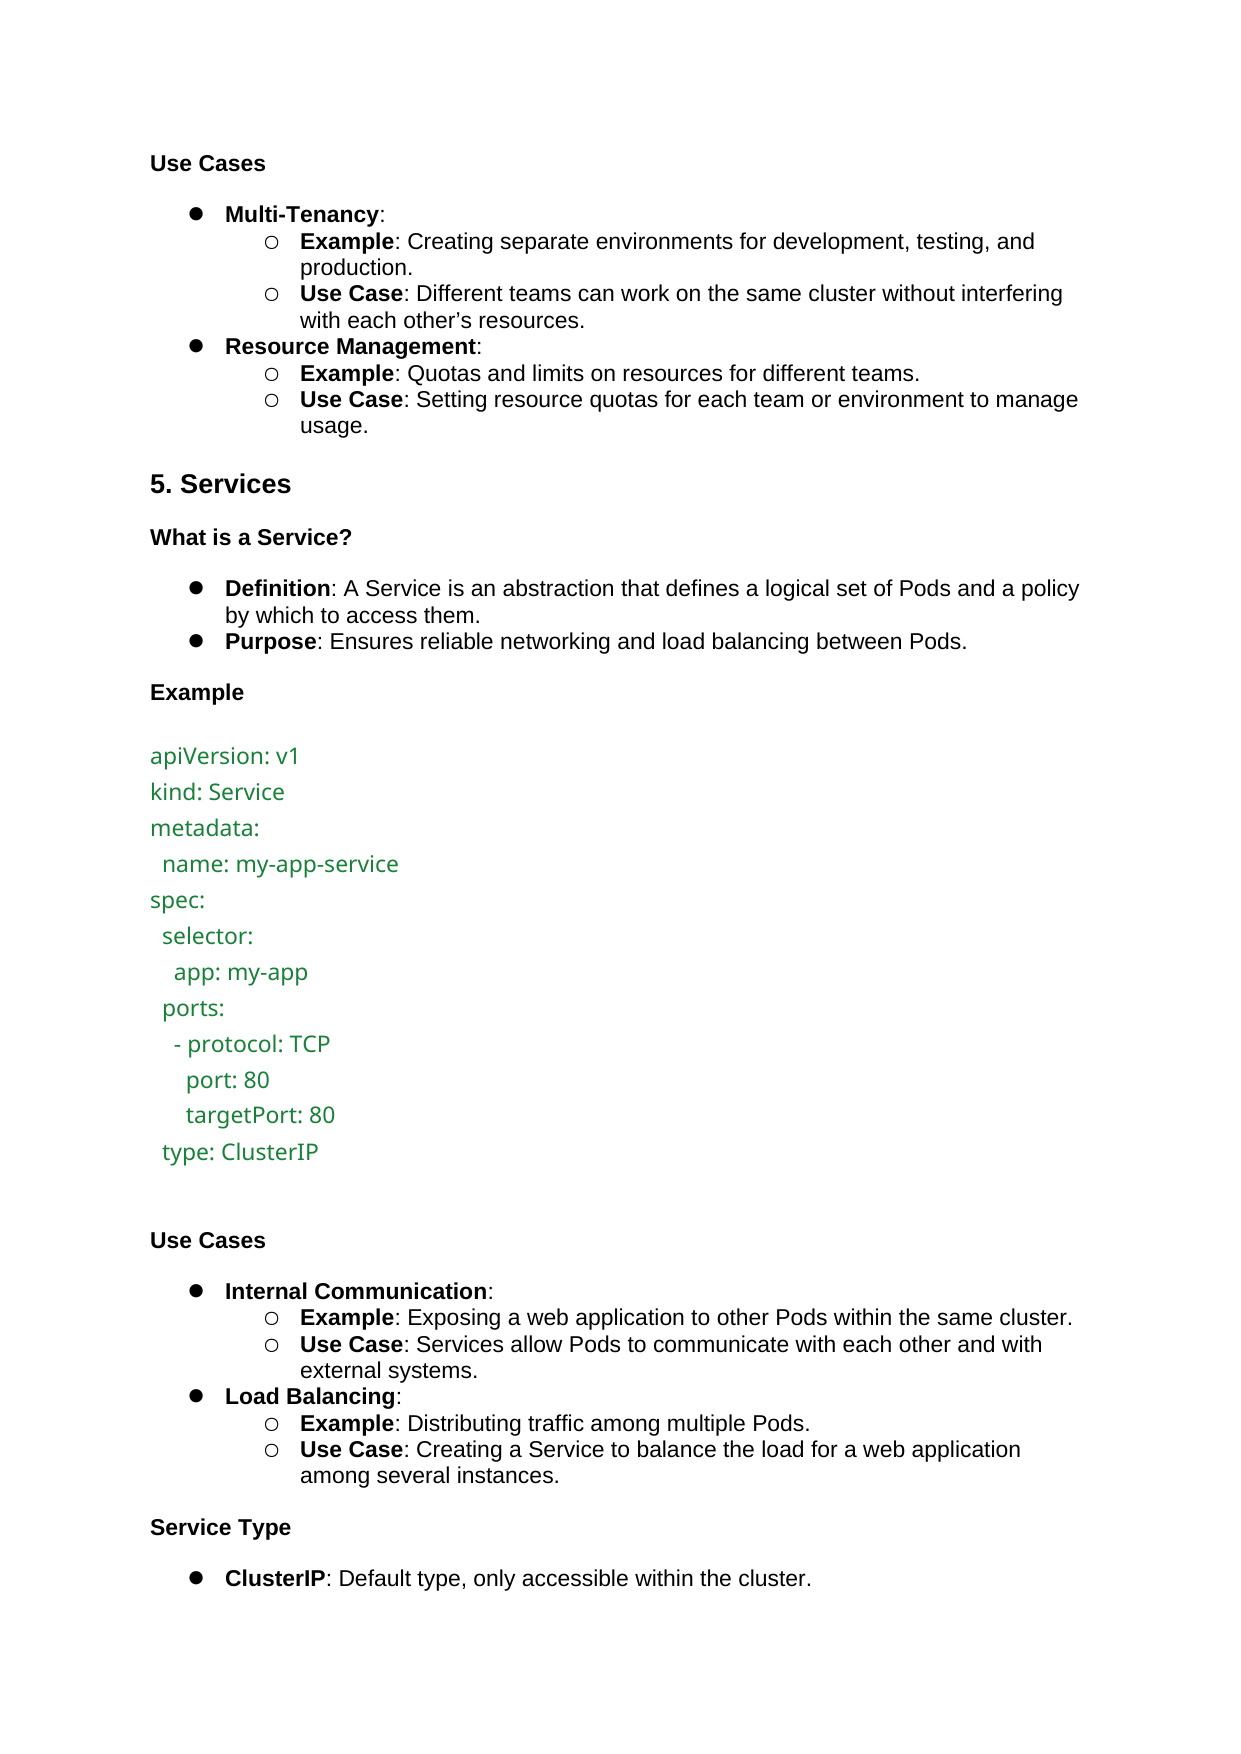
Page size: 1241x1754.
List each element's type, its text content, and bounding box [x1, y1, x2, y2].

text port: 80 [150, 1063, 1090, 1095]
list Example: Creating separate environments for development, testing, and production. [262, 228, 1090, 280]
text selector: [150, 920, 1090, 951]
text spec: [150, 884, 1090, 915]
text app: my-app [150, 956, 1090, 987]
text metadata: [150, 812, 1090, 843]
list Use Case: Services allow Pods to communicate with each other and with external systems. [262, 1331, 1090, 1383]
list Multi-Tenancy: [187, 201, 1090, 228]
text targetPort: 80 [150, 1099, 1090, 1131]
list Purpose: Ensures reliable networking and load balancing between Pods. [187, 628, 1090, 654]
text ports: [150, 992, 1090, 1023]
list Example: Exposing a web application to other Pods within the same cluster. [262, 1304, 1090, 1331]
text type: ClusterIP [150, 1135, 1090, 1167]
text kind: Service [150, 776, 1090, 807]
list Example: Distributing traffic among multiple Pods. [262, 1410, 1090, 1436]
list Load Balancing: [187, 1383, 1090, 1410]
subtitle 5. Services [150, 468, 1090, 499]
text apiVersion: v1 [150, 740, 1090, 771]
subtitle Example [150, 679, 1090, 706]
text name: my-app-service [150, 848, 1090, 879]
list Use Case: Setting resource quotas for each team or environment to manage usage. [262, 386, 1090, 438]
list Use Case: Creating a Service to balance the load for a web application among several instances. [262, 1436, 1090, 1489]
list Resource Management: [187, 333, 1090, 359]
list Example: Quotas and limits on resources for different teams. [262, 359, 1090, 386]
subtitle What is a Service? [150, 524, 1090, 550]
list ClusterIP: Default type, only accessible within the cluster. [187, 1565, 1090, 1591]
subtitle Use Cases [150, 1227, 1090, 1253]
list Internal Communication: [187, 1278, 1090, 1304]
list Use Case: Different teams can work on the same cluster without interfering with each other’s resources. [262, 280, 1090, 333]
subtitle Service Type [150, 1514, 1090, 1540]
text - protocol: TCP [150, 1028, 1090, 1059]
list Definition: A Service is an abstraction that defines a logical set of Pods and a policy by which to access them. [187, 575, 1090, 628]
subtitle Use Cases [150, 150, 1090, 176]
